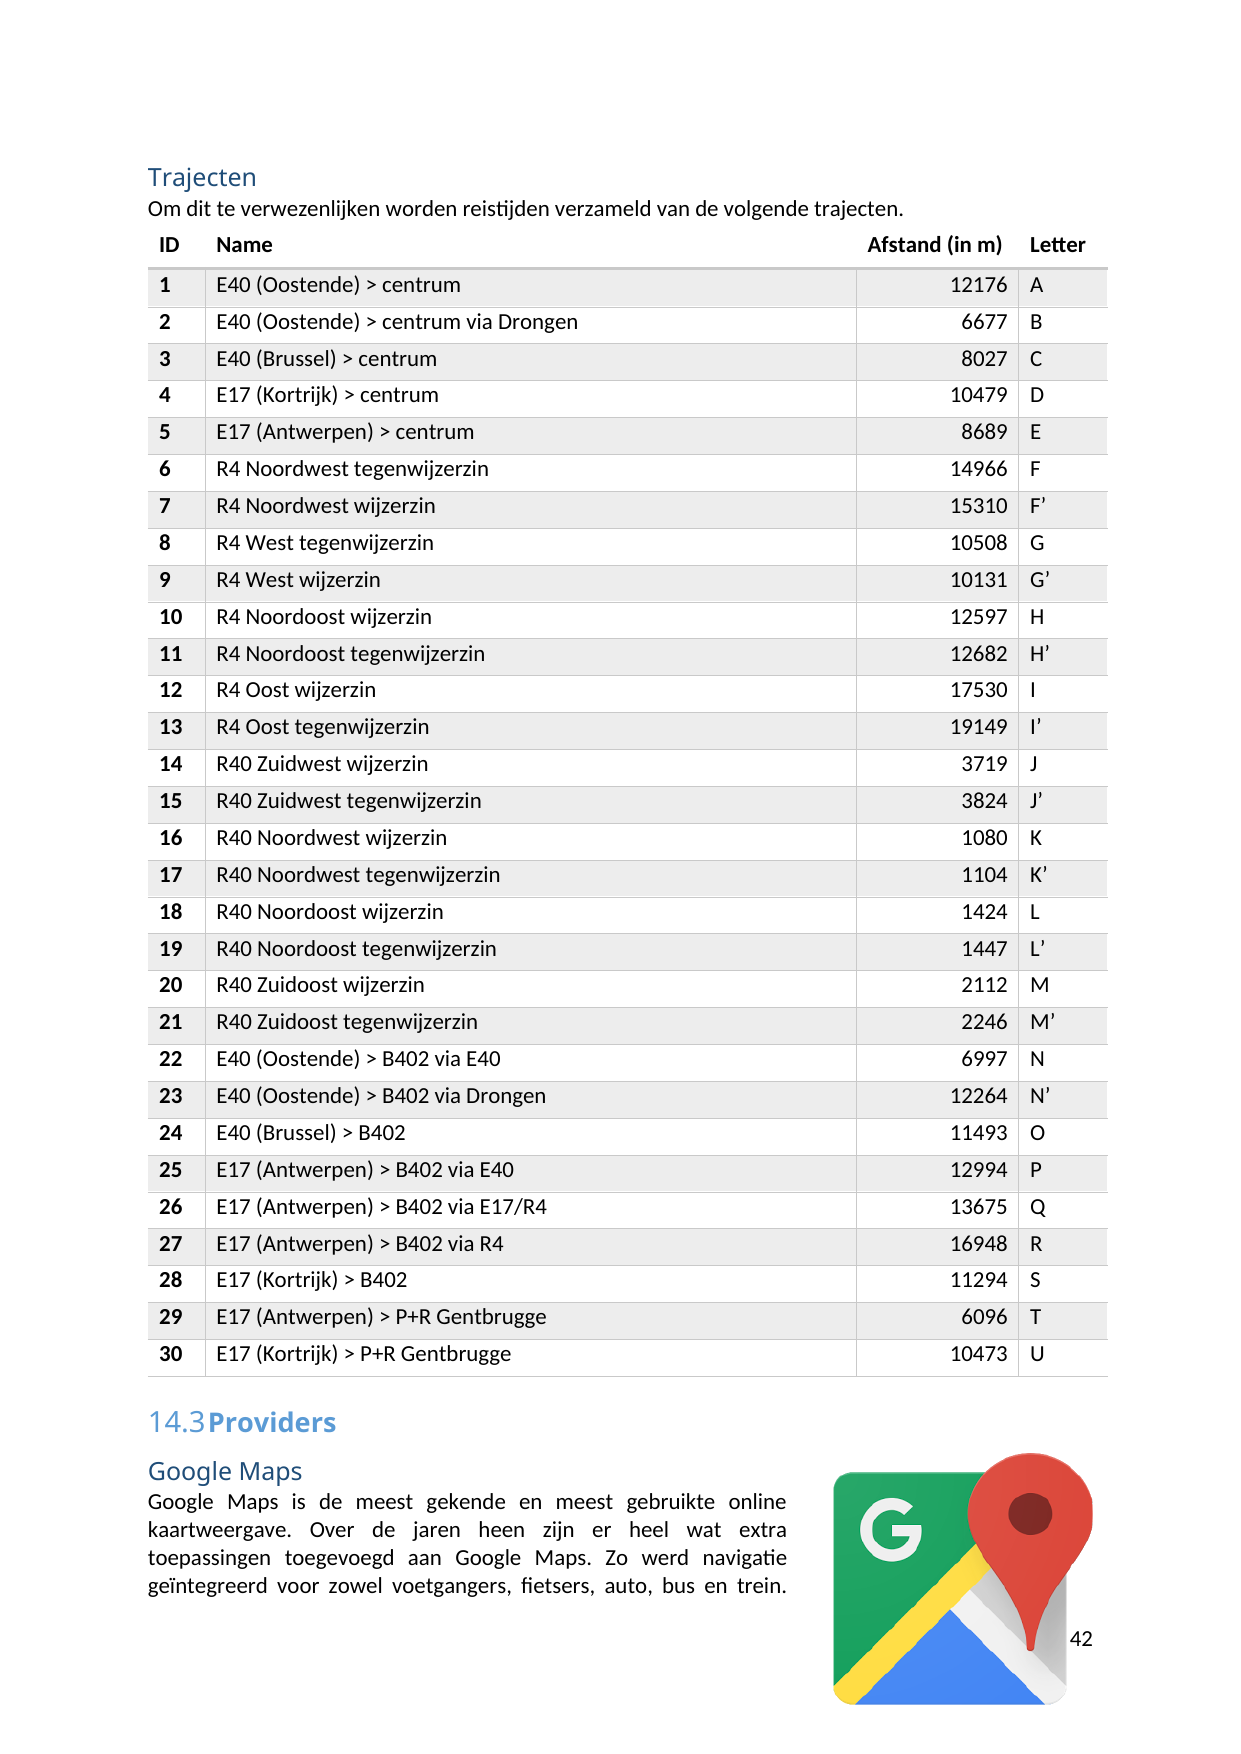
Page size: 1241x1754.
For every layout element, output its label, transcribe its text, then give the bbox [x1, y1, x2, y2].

table_cell 17 [148, 861, 205, 896]
table_cell 19 [148, 934, 205, 970]
table_cell P [1019, 1156, 1107, 1191]
table_cell L [1019, 898, 1107, 933]
table_cell E17 (Antwerpen) > B402 via E17/R4 [206, 1193, 856, 1228]
table_cell M’ [1019, 1008, 1107, 1044]
table_cell B [1019, 308, 1107, 343]
table_cell E17 (Kortrijk) > centrum [206, 381, 856, 417]
table_cell R4 Oost wijzerzin [206, 676, 856, 712]
table_cell 11493 [857, 1119, 1018, 1154]
table_cell R4 Oost tegenwijzerzin [206, 713, 856, 749]
table_cell U [1019, 1340, 1107, 1376]
table_cell 13 [148, 713, 205, 749]
table_cell R40 Zuidoost tegenwijzerzin [206, 1008, 856, 1044]
table_cell 29 [148, 1303, 205, 1339]
table_cell 8027 [857, 344, 1018, 380]
table_cell J’ [1019, 787, 1107, 823]
table_cell A [1019, 270, 1107, 306]
table_header Afstand (in m) [856, 231, 1019, 267]
table_cell 5 [148, 418, 205, 454]
table_cell 3824 [857, 787, 1018, 823]
table_cell R4 Noordoost wijzerzin [206, 603, 856, 638]
table_cell H [1019, 603, 1107, 638]
table_cell 15310 [857, 492, 1018, 528]
table_cell 8689 [857, 418, 1018, 454]
table_cell 20 [148, 971, 205, 1007]
table_cell F [1019, 455, 1107, 491]
table_cell Q [1019, 1193, 1107, 1228]
table_cell E40 (Oostende) > centrum via Drongen [206, 308, 856, 343]
table_cell I [1019, 676, 1107, 712]
table_cell 22 [148, 1045, 205, 1081]
table_cell R40 Noordoost wijzerzin [206, 898, 856, 933]
table_cell 15 [148, 787, 205, 823]
table_cell 18 [148, 898, 205, 933]
table_cell E17 (Antwerpen) > B402 via E40 [206, 1156, 856, 1191]
table_cell 10 [148, 603, 205, 638]
table_cell K [1019, 824, 1107, 859]
table_cell R4 West tegenwijzerzin [206, 529, 856, 564]
table_cell J [1019, 750, 1107, 786]
table_cell 21 [148, 1008, 205, 1044]
table_cell 1447 [857, 934, 1018, 970]
table_cell 30 [148, 1340, 205, 1376]
table_cell 12994 [857, 1156, 1018, 1191]
table_cell H’ [1019, 639, 1107, 675]
table_cell 12682 [857, 639, 1018, 675]
table_cell R4 West wijzerzin [206, 566, 856, 601]
table_cell 10473 [857, 1340, 1018, 1376]
table_cell 14966 [857, 455, 1018, 491]
table_cell 13675 [857, 1193, 1018, 1228]
table_cell 16948 [857, 1229, 1018, 1265]
table_cell R40 Noordwest tegenwijzerzin [206, 861, 856, 896]
table_cell 12176 [857, 270, 1018, 306]
table_cell 1080 [857, 824, 1018, 859]
table_cell 25 [148, 1156, 205, 1191]
table_cell F’ [1019, 492, 1107, 528]
table_cell 6677 [857, 308, 1018, 343]
table_cell O [1019, 1119, 1107, 1154]
table_cell 12264 [857, 1082, 1018, 1118]
table_header Name [205, 231, 856, 267]
table_cell D [1019, 381, 1107, 417]
table_cell 2 [148, 308, 205, 343]
table_cell E40 (Brussel) > centrum [206, 344, 856, 380]
table_cell N [1019, 1045, 1107, 1081]
table_cell G [1019, 529, 1107, 564]
table_cell E17 (Kortrijk) > B402 [206, 1266, 856, 1302]
table_cell E17 (Antwerpen) > B402 via R4 [206, 1229, 856, 1265]
table_cell E17 (Kortrijk) > P+R Gentbrugge [206, 1340, 856, 1376]
subtitle Google Maps [148, 1453, 806, 1487]
table_cell E17 (Antwerpen) > P+R Gentbrugge [206, 1303, 856, 1339]
table_cell 8 [148, 529, 205, 564]
table_cell 2112 [857, 971, 1018, 1007]
table_cell 17530 [857, 676, 1018, 712]
table_cell 10131 [857, 566, 1018, 601]
subtitle Providers [148, 1401, 1093, 1441]
table_cell 6096 [857, 1303, 1018, 1339]
table_cell 9 [148, 566, 205, 601]
table_cell S [1019, 1266, 1107, 1302]
table_cell 14 [148, 750, 205, 786]
table_cell 4 [148, 381, 205, 417]
table_cell 11 [148, 639, 205, 675]
table_cell L’ [1019, 934, 1107, 970]
table_cell E [1019, 418, 1107, 454]
table_cell 3719 [857, 750, 1018, 786]
table_cell 26 [148, 1193, 205, 1228]
table_cell 12597 [857, 603, 1018, 638]
subtitle Trajecten [148, 160, 1093, 194]
table_cell T [1019, 1303, 1107, 1339]
table_cell 1104 [857, 861, 1018, 896]
table_cell N’ [1019, 1082, 1107, 1118]
table_cell G’ [1019, 566, 1107, 601]
table_cell R4 Noordwest wijzerzin [206, 492, 856, 528]
table_cell R40 Zuidwest tegenwijzerzin [206, 787, 856, 823]
table_cell 16 [148, 824, 205, 859]
table_header Letter [1019, 231, 1107, 267]
table_cell R40 Noordoost tegenwijzerzin [206, 934, 856, 970]
table_cell 6 [148, 455, 205, 491]
table_cell E40 (Oostende) > B402 via Drongen [206, 1082, 856, 1118]
table_cell E40 (Brussel) > B402 [206, 1119, 856, 1154]
table_cell C [1019, 344, 1107, 380]
table_cell 19149 [857, 713, 1018, 749]
table_cell R4 Noordoost tegenwijzerzin [206, 639, 856, 675]
table_cell 2246 [857, 1008, 1018, 1044]
table_cell R [1019, 1229, 1107, 1265]
table_cell 3 [148, 344, 205, 380]
table_cell 1 [148, 270, 205, 306]
table_cell K’ [1019, 861, 1107, 896]
table_cell 24 [148, 1119, 205, 1154]
table_cell 10508 [857, 529, 1018, 564]
table_cell 7 [148, 492, 205, 528]
table_cell E40 (Oostende) > centrum [206, 270, 856, 306]
table_cell M [1019, 971, 1107, 1007]
table_cell I’ [1019, 713, 1107, 749]
table_cell 27 [148, 1229, 205, 1265]
table_cell E40 (Oostende) > B402 via E40 [206, 1045, 856, 1081]
table_header ID [148, 231, 205, 267]
table_cell 10479 [857, 381, 1018, 417]
table_cell R40 Zuidoost wijzerzin [206, 971, 856, 1007]
table_cell 1424 [857, 898, 1018, 933]
table_cell 6997 [857, 1045, 1018, 1081]
table_cell R40 Noordwest wijzerzin [206, 824, 856, 859]
picture [806, 1453, 1093, 1740]
table_cell R4 Noordwest tegenwijzerzin [206, 455, 856, 491]
table_cell 28 [148, 1266, 205, 1302]
table_cell 12 [148, 676, 205, 712]
table_cell 23 [148, 1082, 205, 1118]
table_cell 11294 [857, 1266, 1018, 1302]
table_cell R40 Zuidwest wijzerzin [206, 750, 856, 786]
table_cell E17 (Antwerpen) > centrum [206, 418, 856, 454]
text Om dit te verwezenlijken worden reistijden verzameld van de volgende trajecten. [148, 194, 1093, 222]
